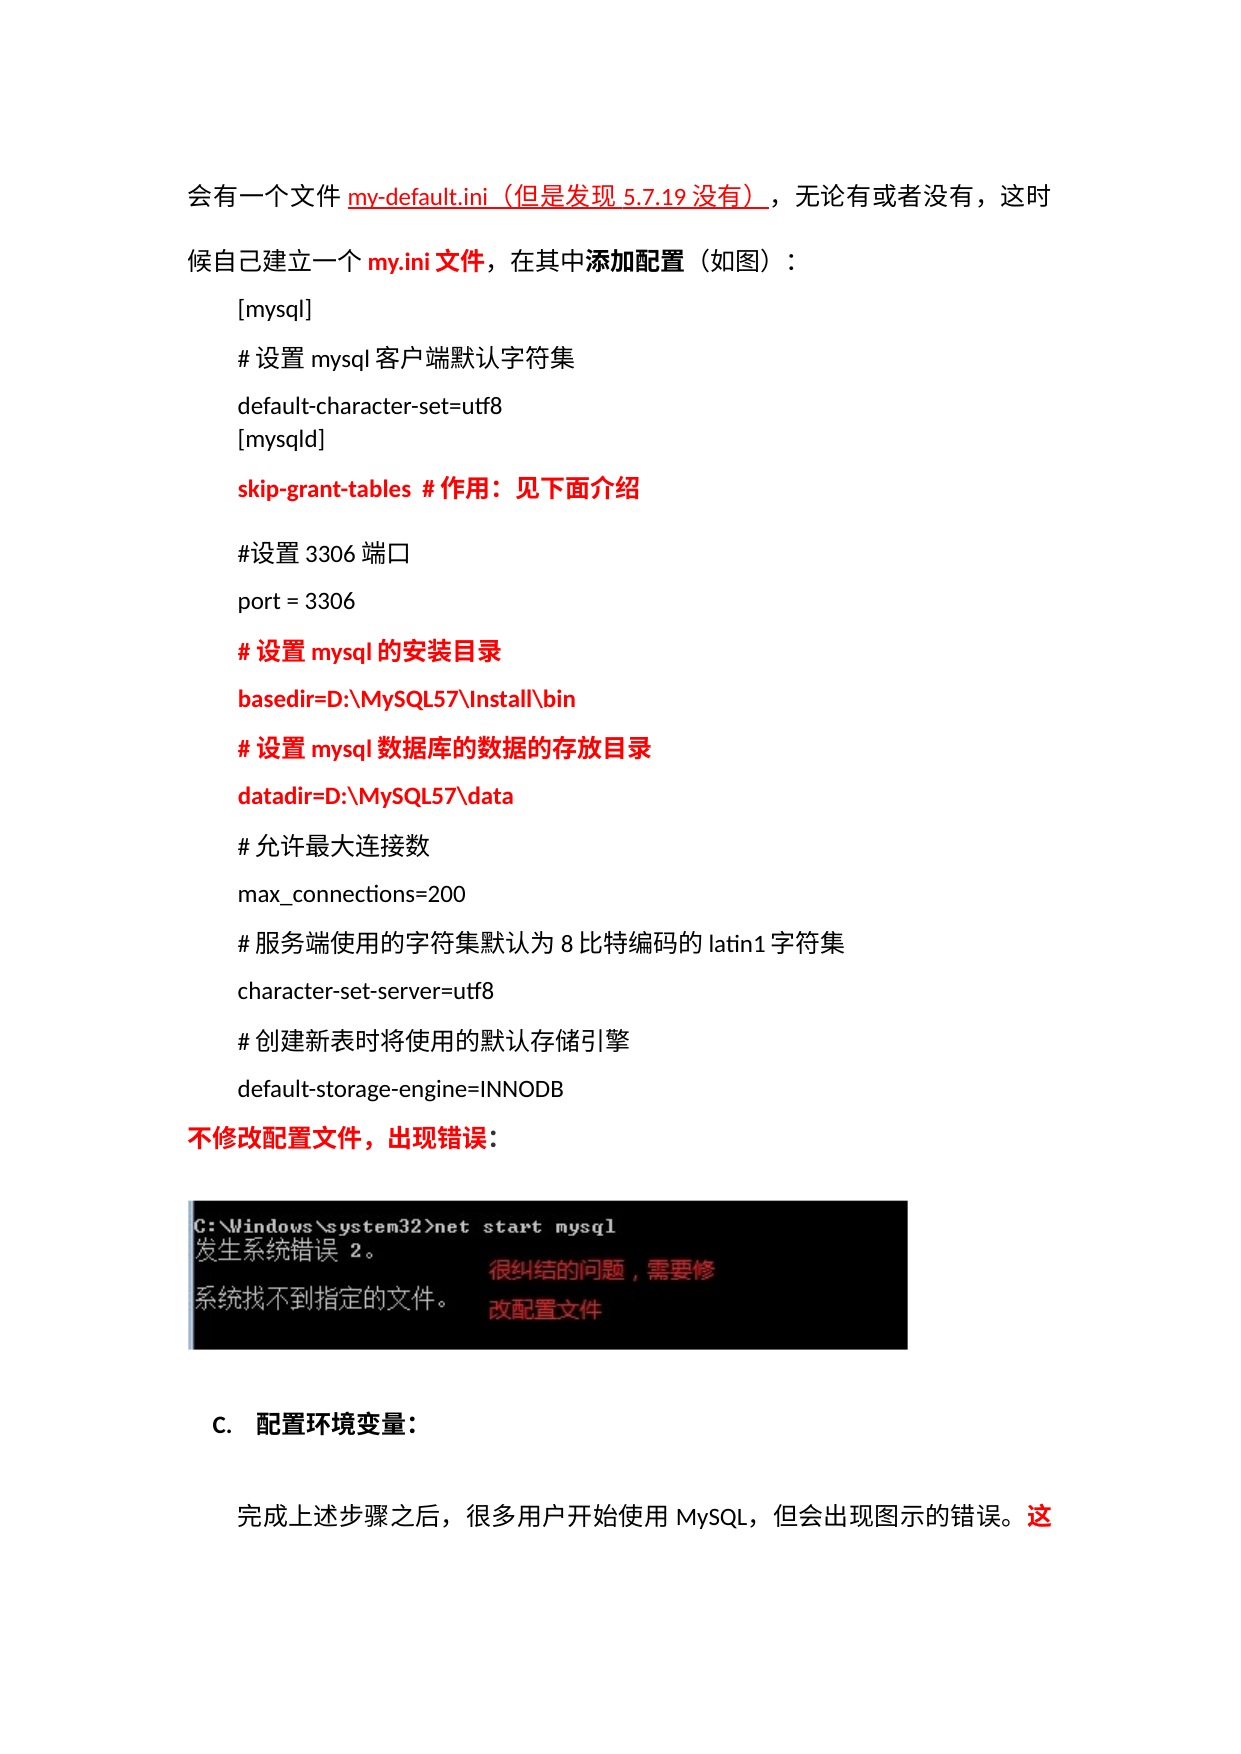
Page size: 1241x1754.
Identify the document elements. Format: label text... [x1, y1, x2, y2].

text datadir=D:\MySQL57\data [187, 779, 1053, 812]
text [mysqld] [187, 422, 1053, 454]
text # 设置mysql的安装目录 [187, 617, 1053, 682]
text 不修改配置文件，出现错误： [187, 1104, 1053, 1169]
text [187, 162, 1053, 292]
text # 服务端使用的字符集默认为8比特编码的latin1字符集 [187, 909, 1053, 974]
text basedir=D:\MySQL57\Install\bin [187, 682, 1053, 714]
text skip-grant-tables # 作用：见下面介绍 [187, 454, 1053, 519]
text max_connections=200 [187, 877, 1053, 909]
text 完成上述步骤之后，很多用户开始使用MySQL，但会出现图示的错误。这是因为没有配置环境变量所致。配置环境变量很简单： [187, 1482, 1053, 1547]
text #设置3306端口 [187, 519, 1053, 584]
text default-character-set=utf8 [187, 389, 1053, 422]
subtitle 配置环境变量： [212, 1390, 1028, 1455]
text default-storage-engine=INNODB [187, 1072, 1053, 1104]
text port = 3306 [187, 584, 1053, 617]
text [mysql] [187, 292, 1053, 324]
text # 设置mysql客户端默认字符集 [187, 324, 1053, 389]
text # 创建新表时将使用的默认存储引擎 [187, 1007, 1053, 1072]
text # 允许最大连接数 [187, 812, 1053, 877]
text # 设置mysql数据库的数据的存放目录 [187, 714, 1053, 779]
text character-set-server=utf8 [187, 974, 1053, 1007]
picture [187, 1198, 911, 1356]
